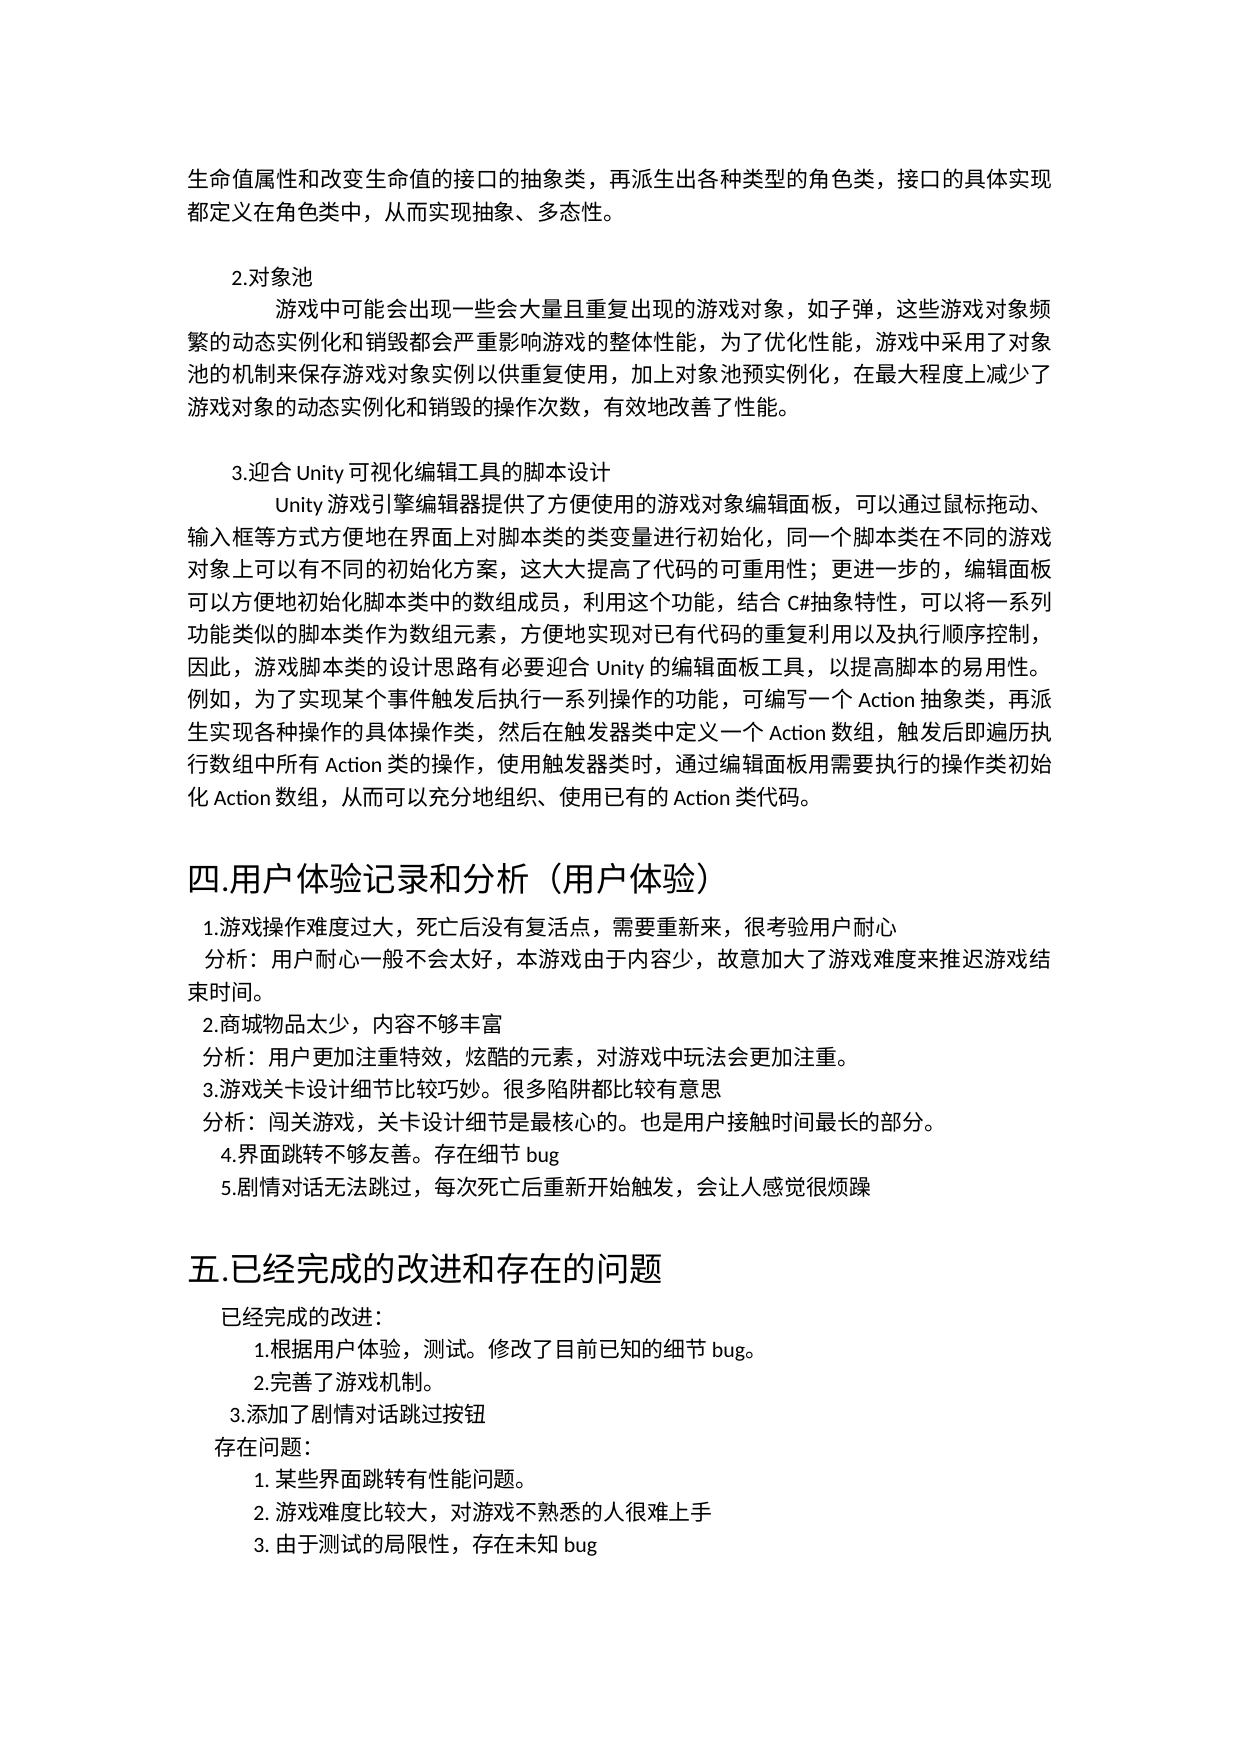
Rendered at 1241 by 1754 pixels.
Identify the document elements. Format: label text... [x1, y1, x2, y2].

text 分析：用户更加注重特效，炫酷的元素，对游戏中玩法会更加注重。 [187, 1039, 1053, 1072]
text 3.游戏关卡设计细节比较巧妙。很多陷阱都比较有意思 [187, 1072, 1053, 1104]
list 游戏难度比较大，对游戏不熟悉的人很难上手 [187, 1494, 1053, 1527]
text 3.添加了剧情对话跳过按钮 [209, 1397, 1053, 1429]
text 1.游戏操作难度过大，死亡后没有复活点，需要重新来，很考验用户耐心 [187, 909, 1053, 942]
text 2.完善了游戏机制。 [209, 1364, 1053, 1397]
text 4.界面跳转不够友善。存在细节bug [220, 1137, 1053, 1169]
text 分析：用户耐心一般不会太好，本游戏由于内容少，故意加大了游戏难度来推迟游戏结束时间。 [187, 942, 1053, 1007]
text 2.商城物品太少，内容不够丰富 [187, 1007, 1053, 1039]
text 已经完成的改进： [220, 1299, 1053, 1332]
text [187, 162, 1053, 227]
text 分析：闯关游戏，关卡设计细节是最核心的。也是用户接触时间最长的部分。 [187, 1104, 1053, 1137]
list 某些界面跳转有性能问题。 [187, 1462, 1053, 1494]
text 3.迎合Unity可视化编辑工具的脚本设计 [187, 454, 1053, 487]
text 游戏中可能会出现一些会大量且重复出现的游戏对象，如子弹，这些游戏对象频繁的动态实例化和销毁都会严重影响游戏的整体性能，为了优化性能，游戏中采用了对象池的机制来保存游戏对象实例以供重复使用，加上对象池预实例化，在最大程度上减少了游戏对象的动态实例化和销毁的操作次数，有效地改善了性能。 [187, 292, 1053, 422]
text 存在问题： [209, 1429, 1053, 1462]
text 五.已经完成的改进和存在的问题 [187, 1234, 1053, 1299]
text 1.根据用户体验，测试。修改了目前已知的细节bug。 [209, 1332, 1053, 1364]
text 四.用户体验记录和分析（用户体验） [187, 844, 1053, 909]
text Unity游戏引擎编辑器提供了方便使用的游戏对象编辑面板，可以通过鼠标拖动、输入框等方式方便地在界面上对脚本类的类变量进行初始化，同一个脚本类在不同的游戏对象上可以有不同的初始化方案，这大大提高了代码的可重用性；更进一步的，编辑面板可以方便地初始化脚本类中的数组成员，利用这个功能，结合C#抽象特性，可以将一系列功能类似的脚本类作为数组元素，方便地实现对已有代码的重复利用以及执行顺序控制，因此，游戏脚本类的设计思路有必要迎合Unity的编辑面板工具，以提高脚本的易用性。例如，为了实现某个事件触发后执行一系列操作的功能，可编写一个Action抽象类，再派生实现各种操作的具体操作类，然后在触发器类中定义一个Action数组，触发后即遍历执行数组中所有Action类的操作，使用触发器类时，通过编辑面板用需要执行的操作类初始化Action数组，从而可以充分地组织、使用已有的Action类代码。 [187, 487, 1053, 812]
list 由于测试的局限性，存在未知bug [187, 1527, 1053, 1559]
text 5.剧情对话无法跳过，每次死亡后重新开始触发，会让人感觉很烦躁 [220, 1169, 1053, 1202]
text 2.对象池 [187, 259, 1053, 292]
